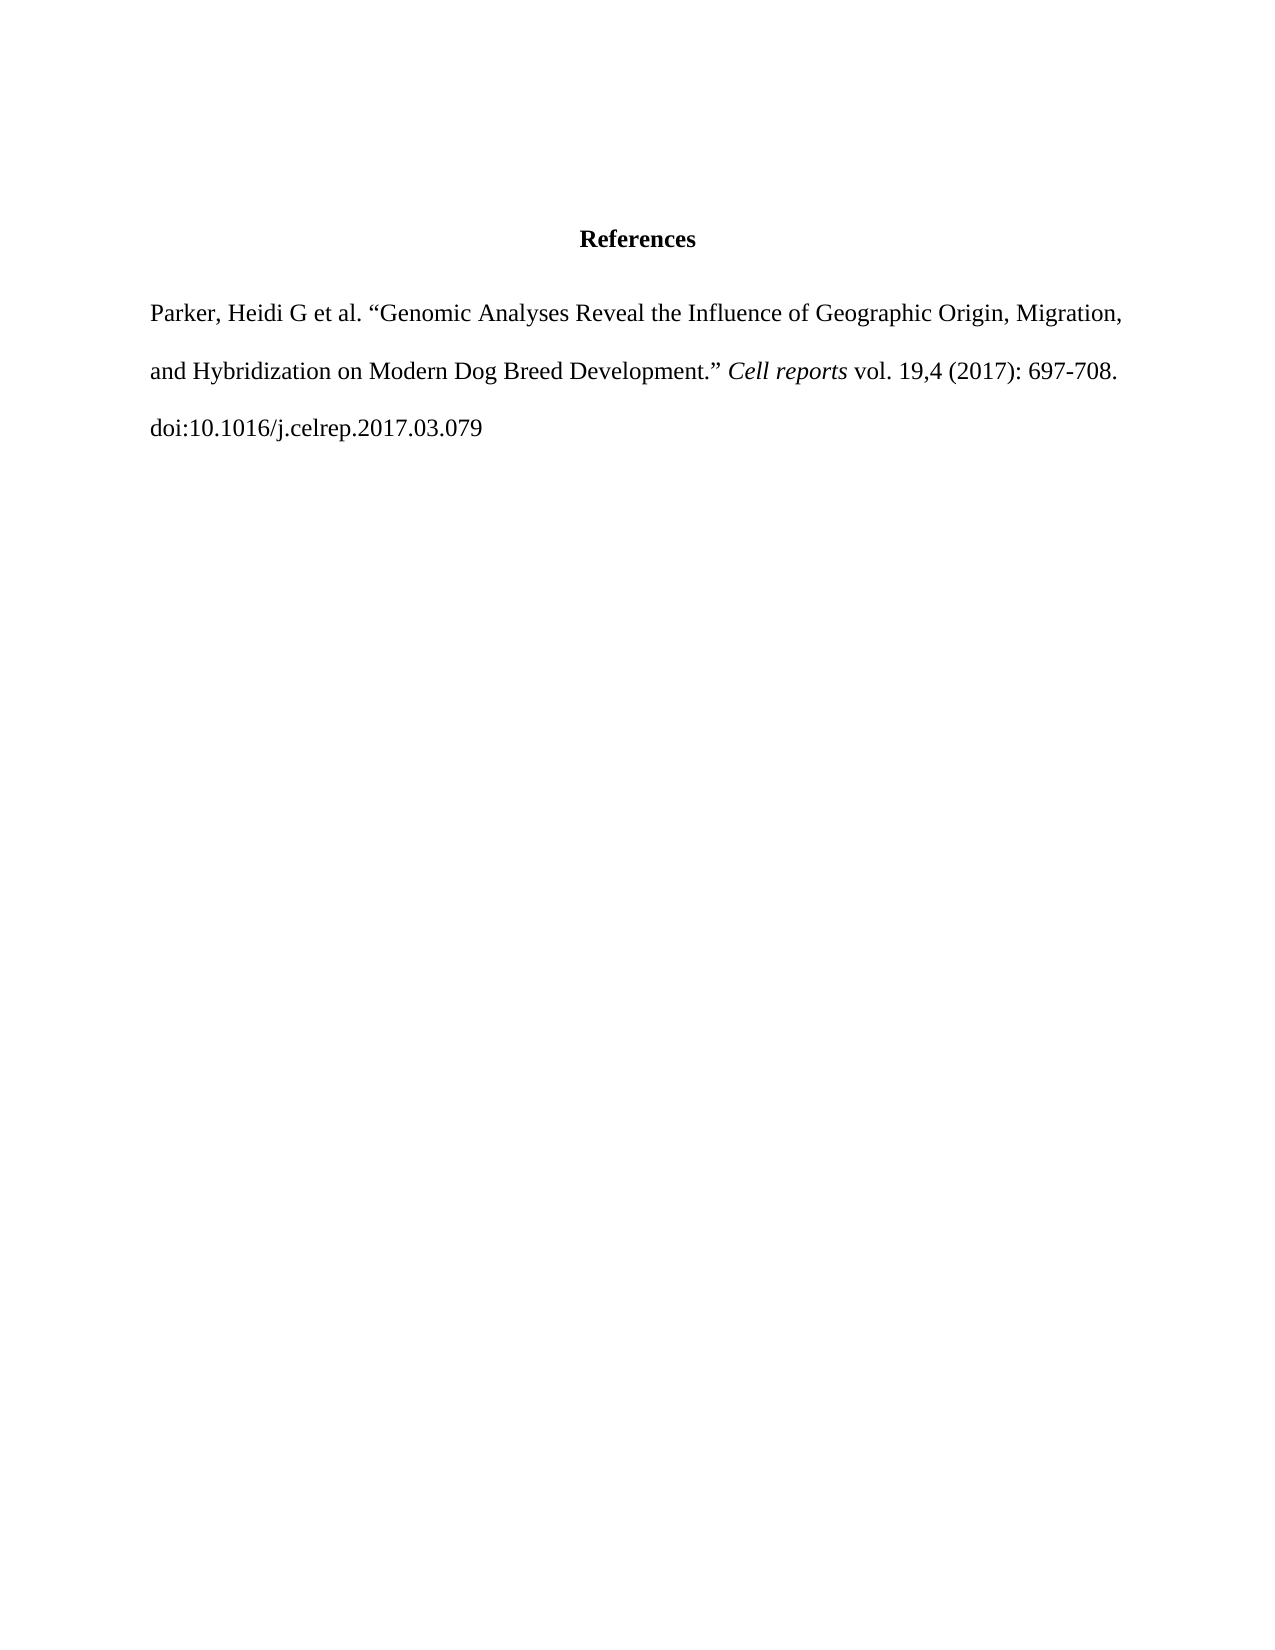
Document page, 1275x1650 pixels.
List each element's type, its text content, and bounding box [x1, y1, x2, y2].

text References [150, 224, 1125, 253]
text Parker, Heidi G et al. “Genomic Analyses Reveal the Influence of Geographic Origin, Migration, and Hybridization on Modern Dog Breed Development.” Cell reports vol. 19,4 (2017): 697-708. doi:10.1016/j.celrep.2017.03.079 [150, 298, 1125, 442]
